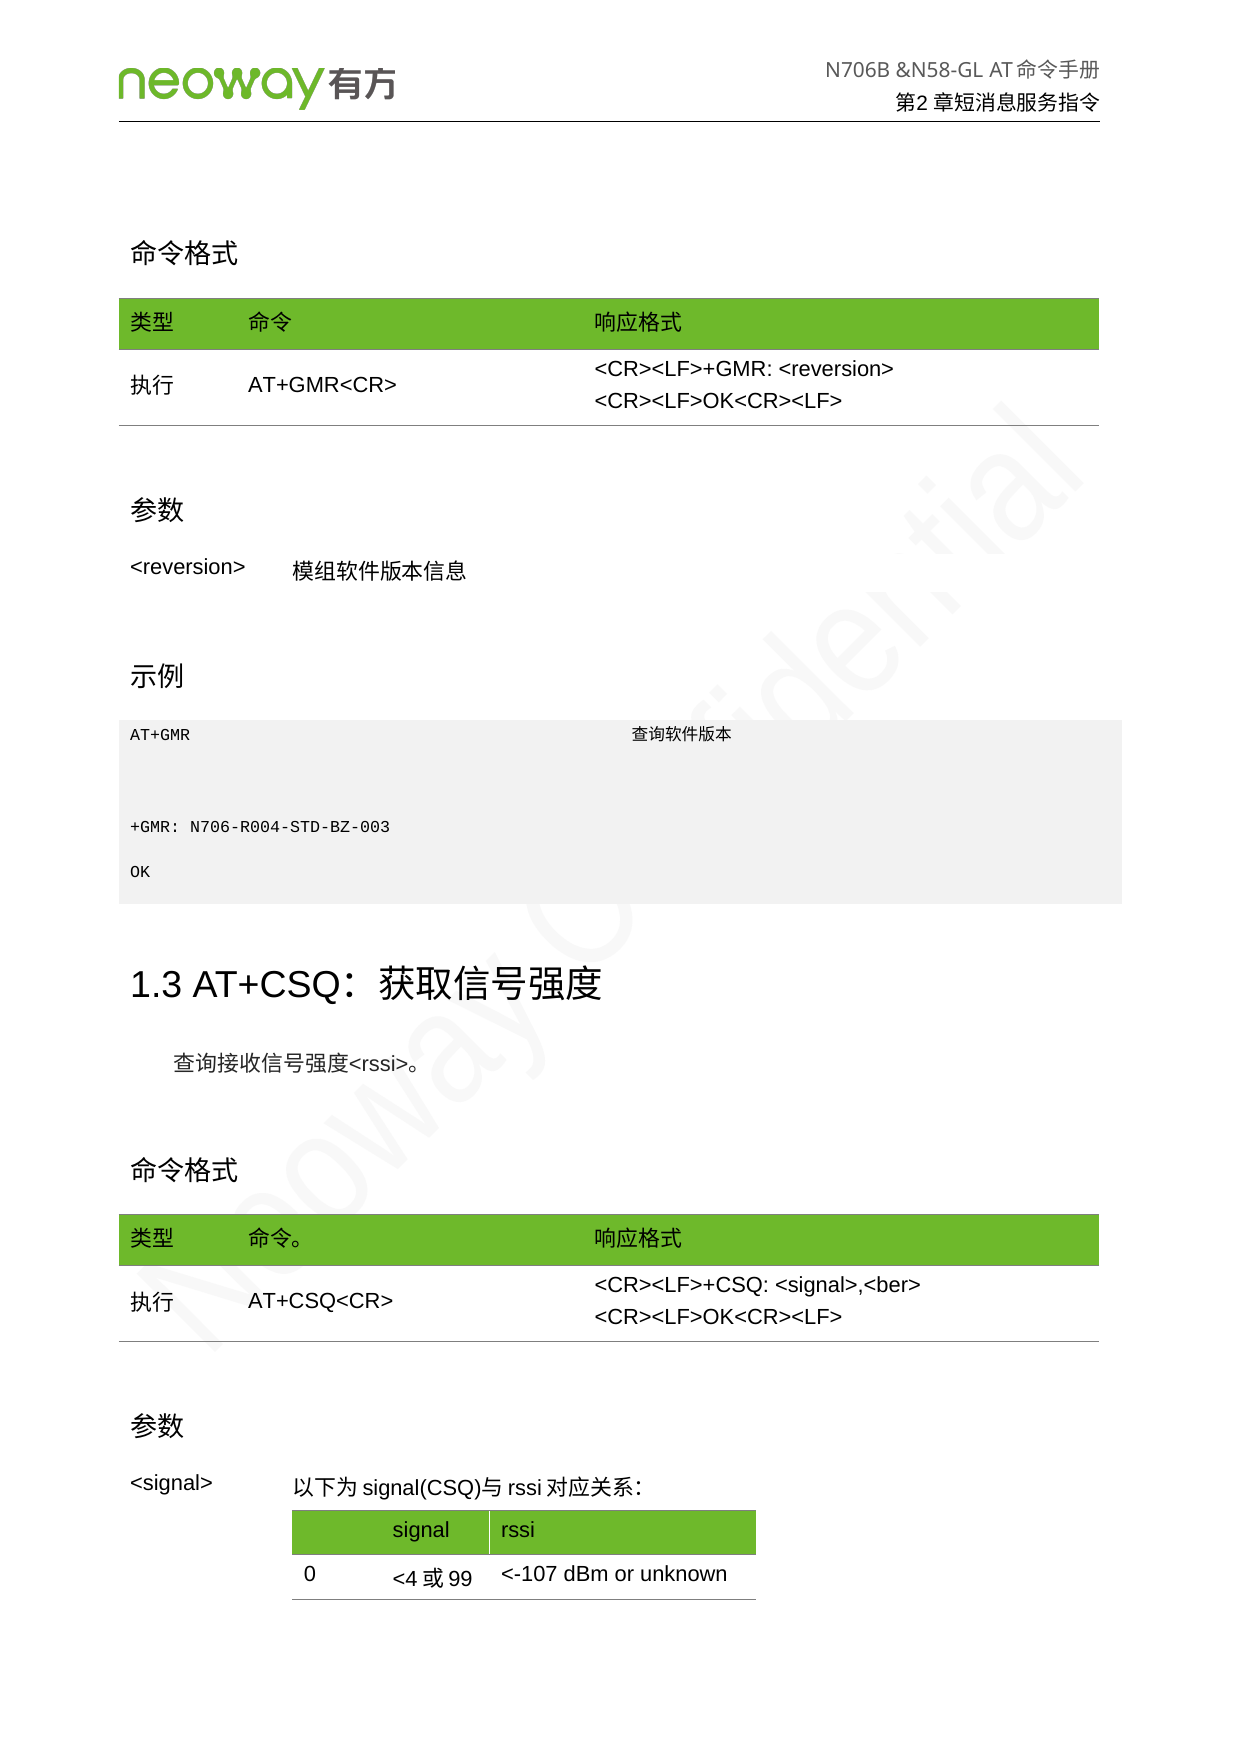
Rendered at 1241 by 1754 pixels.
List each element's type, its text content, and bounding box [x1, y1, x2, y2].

table_header 类型 [119, 299, 237, 349]
table_cell <CR><LF>+CSQ: <signal>,<ber> <CR><LF>OK<CR><LF> [583, 1266, 1099, 1341]
table_header <reversion> [119, 554, 281, 592]
table_header 响应格式 [583, 1215, 1099, 1265]
table_header 模组软件版本信息 [281, 554, 1099, 592]
list 参数 [130, 488, 1110, 528]
text 查询接收信号强度<rssi>。 [130, 1046, 1110, 1078]
table_cell 执行 [119, 1266, 237, 1341]
table_cell 执行 [119, 350, 237, 425]
table_cell AT+CSQ<CR> [237, 1266, 583, 1341]
list 命令格式 [130, 1148, 1110, 1188]
table_header 命令 [237, 299, 583, 349]
picture [118, 68, 395, 110]
table_header 命令。 [237, 1215, 583, 1265]
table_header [281, 1470, 1099, 1600]
subtitle AT+CSQ：获取信号强度 [130, 954, 1110, 1008]
table_header 类型 [119, 1215, 237, 1265]
list 命令格式 [130, 232, 1110, 272]
table_header AT+GMR +GMR: N706-R004-STD-BZ-003 OK [119, 720, 620, 904]
list 示例 [130, 654, 1110, 694]
table_cell <CR><LF>+GMR: <reversion> <CR><LF>OK<CR><LF> [583, 350, 1099, 425]
table_header 响应格式 [583, 299, 1099, 349]
table_cell AT+GMR<CR> [237, 350, 583, 425]
table_header 查询软件版本 [620, 720, 1122, 904]
table_header <signal> [119, 1470, 281, 1600]
list 参数 [130, 1404, 1110, 1444]
